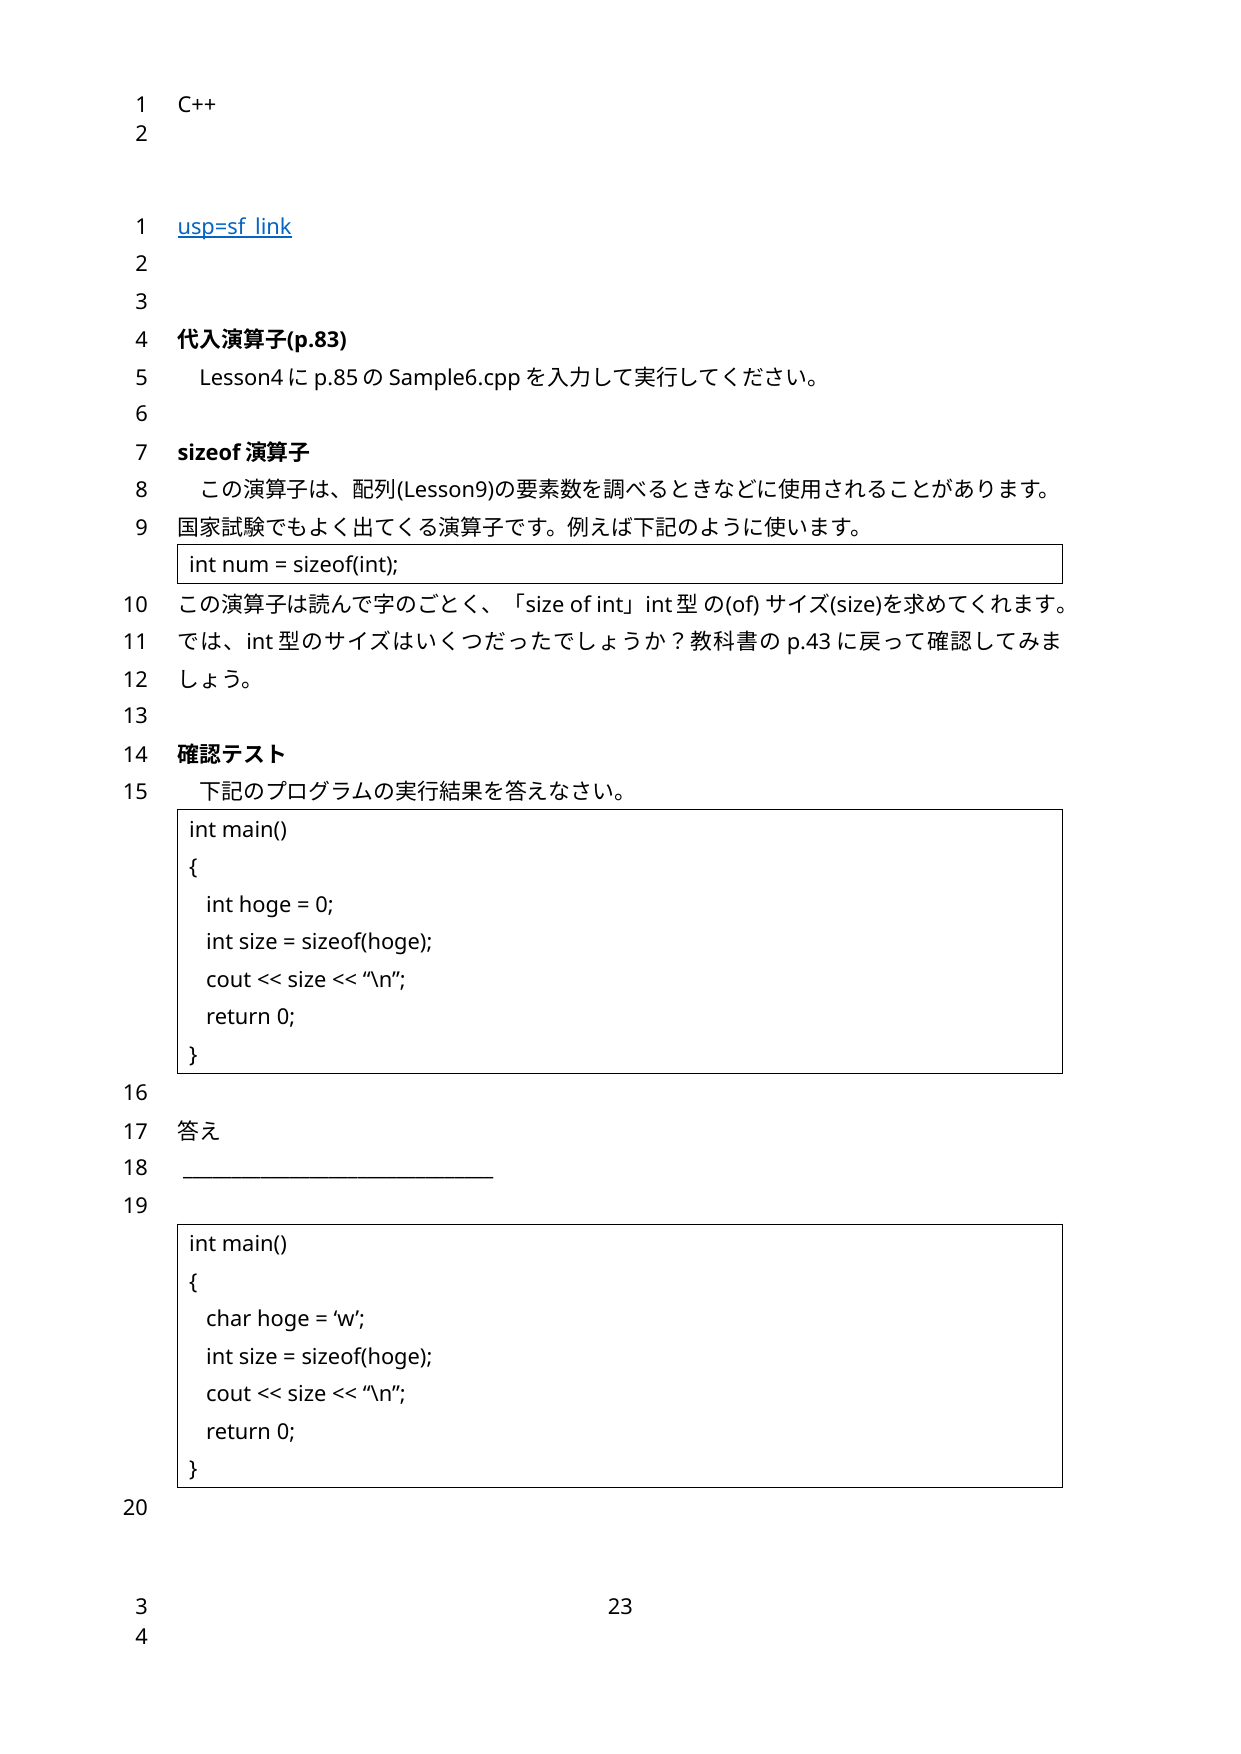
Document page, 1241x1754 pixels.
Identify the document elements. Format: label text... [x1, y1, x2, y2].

table_header int main() { int hoge = 0; int size = sizeof(hoge); cout << size << “\n”; return 0; } [178, 810, 1062, 1072]
text sizeof演算子 [177, 432, 1063, 469]
text 代入演算子(p.83) [177, 319, 1063, 357]
text 下記のプログラムの実行結果を答えなさい。 [177, 771, 1063, 809]
text https://docs.google.com/forms/d/e/1FAIpQLSdAUAv0FP5S5zUoNbznYQUhUVoGBl82IVA6wdh3LZrc0I-oRA/viewform?usp=sf_link [177, 207, 1063, 244]
text ________________________________ [177, 1148, 1063, 1186]
text 確認テスト [177, 734, 1063, 771]
text では、int型のサイズはいくつだったでしょうか？教科書のp.43に戻って確認してみましょう。 [177, 621, 1063, 696]
table_header int main() { char hoge = ‘w’; int size = sizeof(hoge); cout << size << “\n”; return 0; } [178, 1225, 1062, 1487]
text この演算子は読んで字のごとく、「size of int」int型 の(of) サイズ(size)を求めてくれます。 [177, 584, 1063, 621]
text この演算子は、配列(Lesson9)の要素数を調べるときなどに使用されることがあります。国家試験でもよく出てくる演算子です。例えば下記のように使います。 [177, 469, 1063, 544]
text Lesson4にp.85のSample6.cppを入力して実行してください。 [177, 357, 1063, 394]
text 答え [177, 1111, 1063, 1148]
table_header int num = sizeof(int); [178, 545, 1062, 583]
